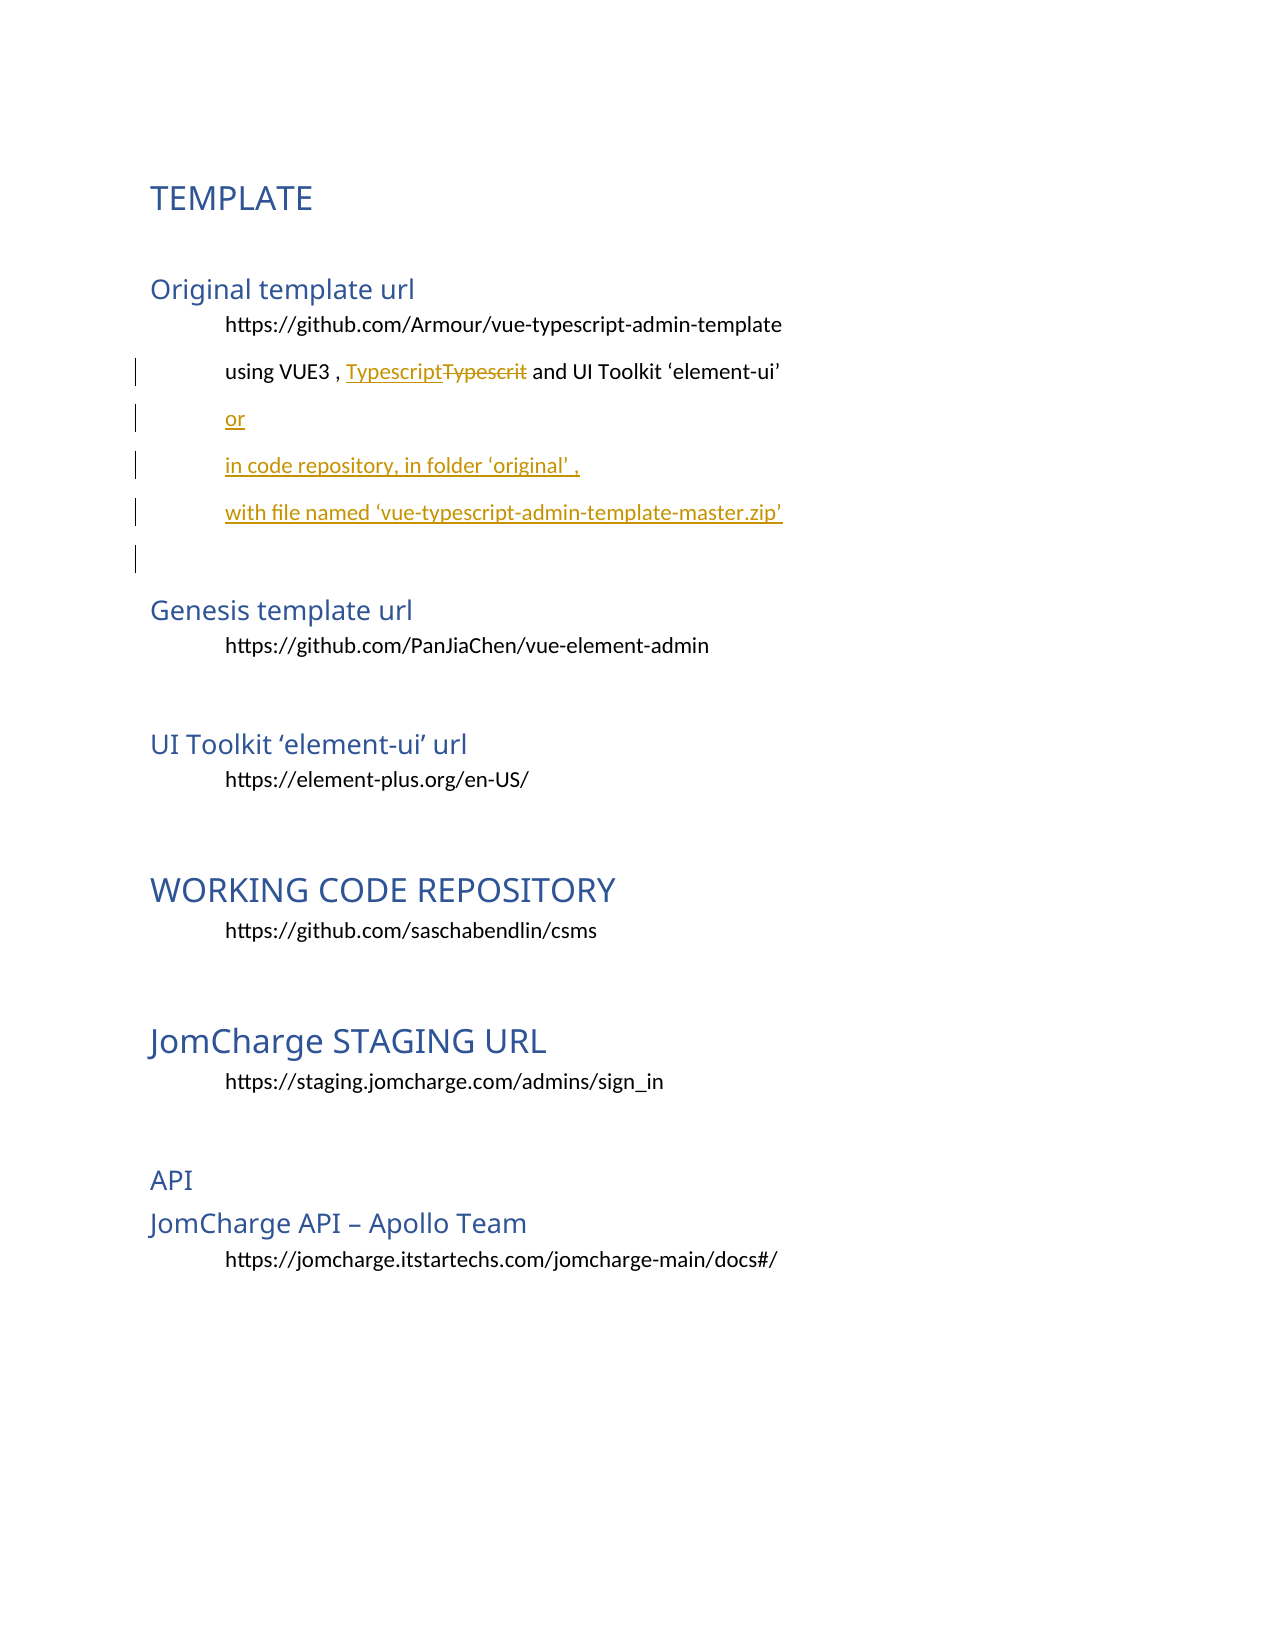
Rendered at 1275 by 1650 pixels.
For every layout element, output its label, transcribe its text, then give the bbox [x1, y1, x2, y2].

subtitle TEMPLATE [150, 175, 1125, 220]
text https://jomcharge.itstartechs.com/jomcharge-main/docs#/ [150, 1245, 1125, 1273]
subtitle Genesis template url [150, 592, 1125, 629]
text https://github.com/Armour/vue-typescript-admin-template [150, 311, 1125, 339]
subtitle API [150, 1161, 1125, 1198]
text https://staging.jomcharge.com/admins/sign_in [150, 1067, 1125, 1095]
subtitle WORKING CODE REPOSITORY [150, 867, 1125, 913]
subtitle UI Toolkit ‘element-ui’ url [150, 725, 1125, 762]
text https://github.com/PanJiaChen/vue-element-admin [150, 632, 1125, 660]
subtitle JomCharge API – Apollo Team [150, 1205, 1125, 1242]
text using VUE3 , and UI Toolkit ‘element-ui’ [150, 357, 1125, 386]
subtitle JomCharge STAGING URL [150, 1018, 1125, 1064]
text https://github.com/saschabendlin/csms [150, 916, 1125, 944]
text https://element-plus.org/en-US/ [150, 765, 1125, 793]
subtitle Original template url [150, 271, 1125, 308]
